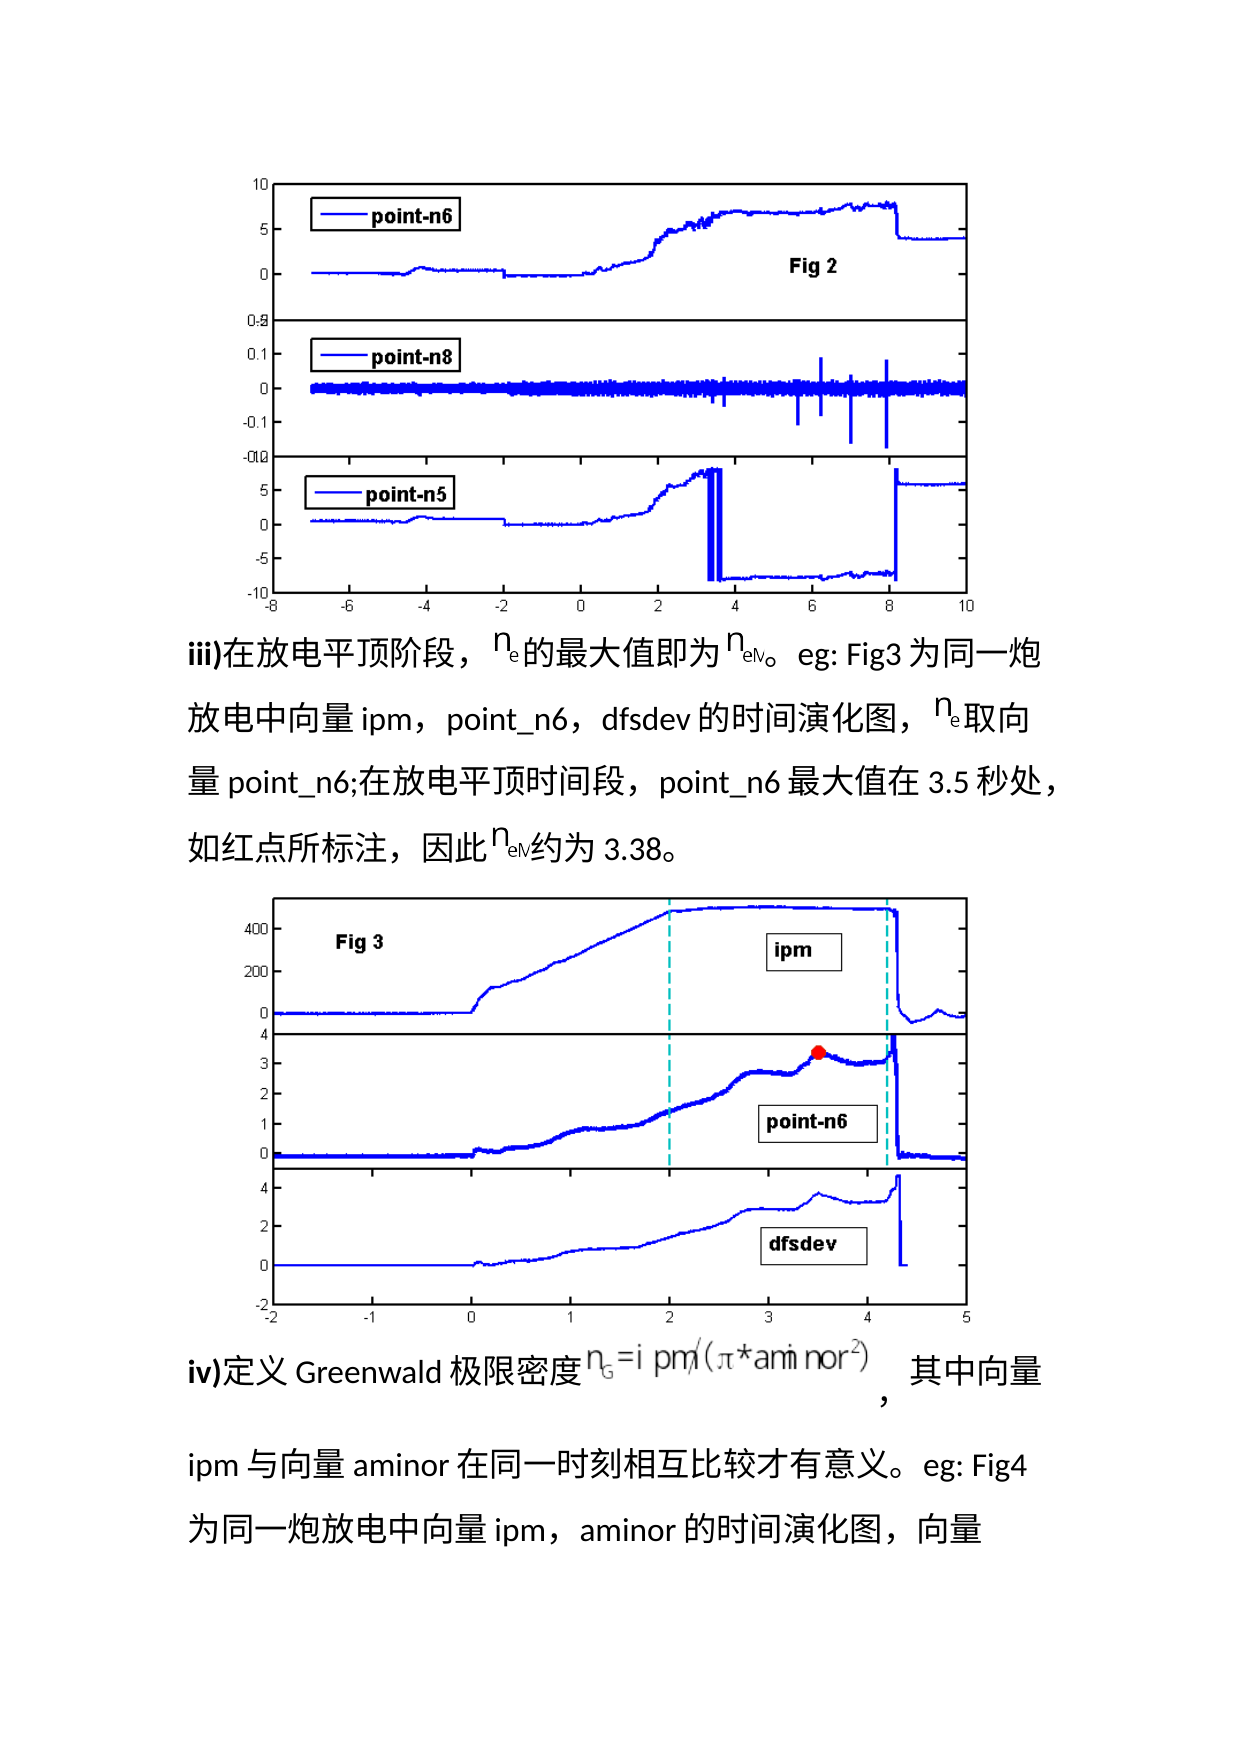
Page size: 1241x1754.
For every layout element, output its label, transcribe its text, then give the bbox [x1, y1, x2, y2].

picture [187, 877, 1053, 1327]
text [187, 1332, 1053, 1559]
picture [187, 162, 1053, 616]
text iii)在放电平顶阶段，的最大值即为。eg: Fig3为同一炮放电中向量ipm，point_n6，dfsdev的时间演化图，取向量point_n6;在放电平顶时间段，point_n6最大值在3.5秒处，如红点所标注，因此约为3.38。 [187, 617, 1053, 877]
